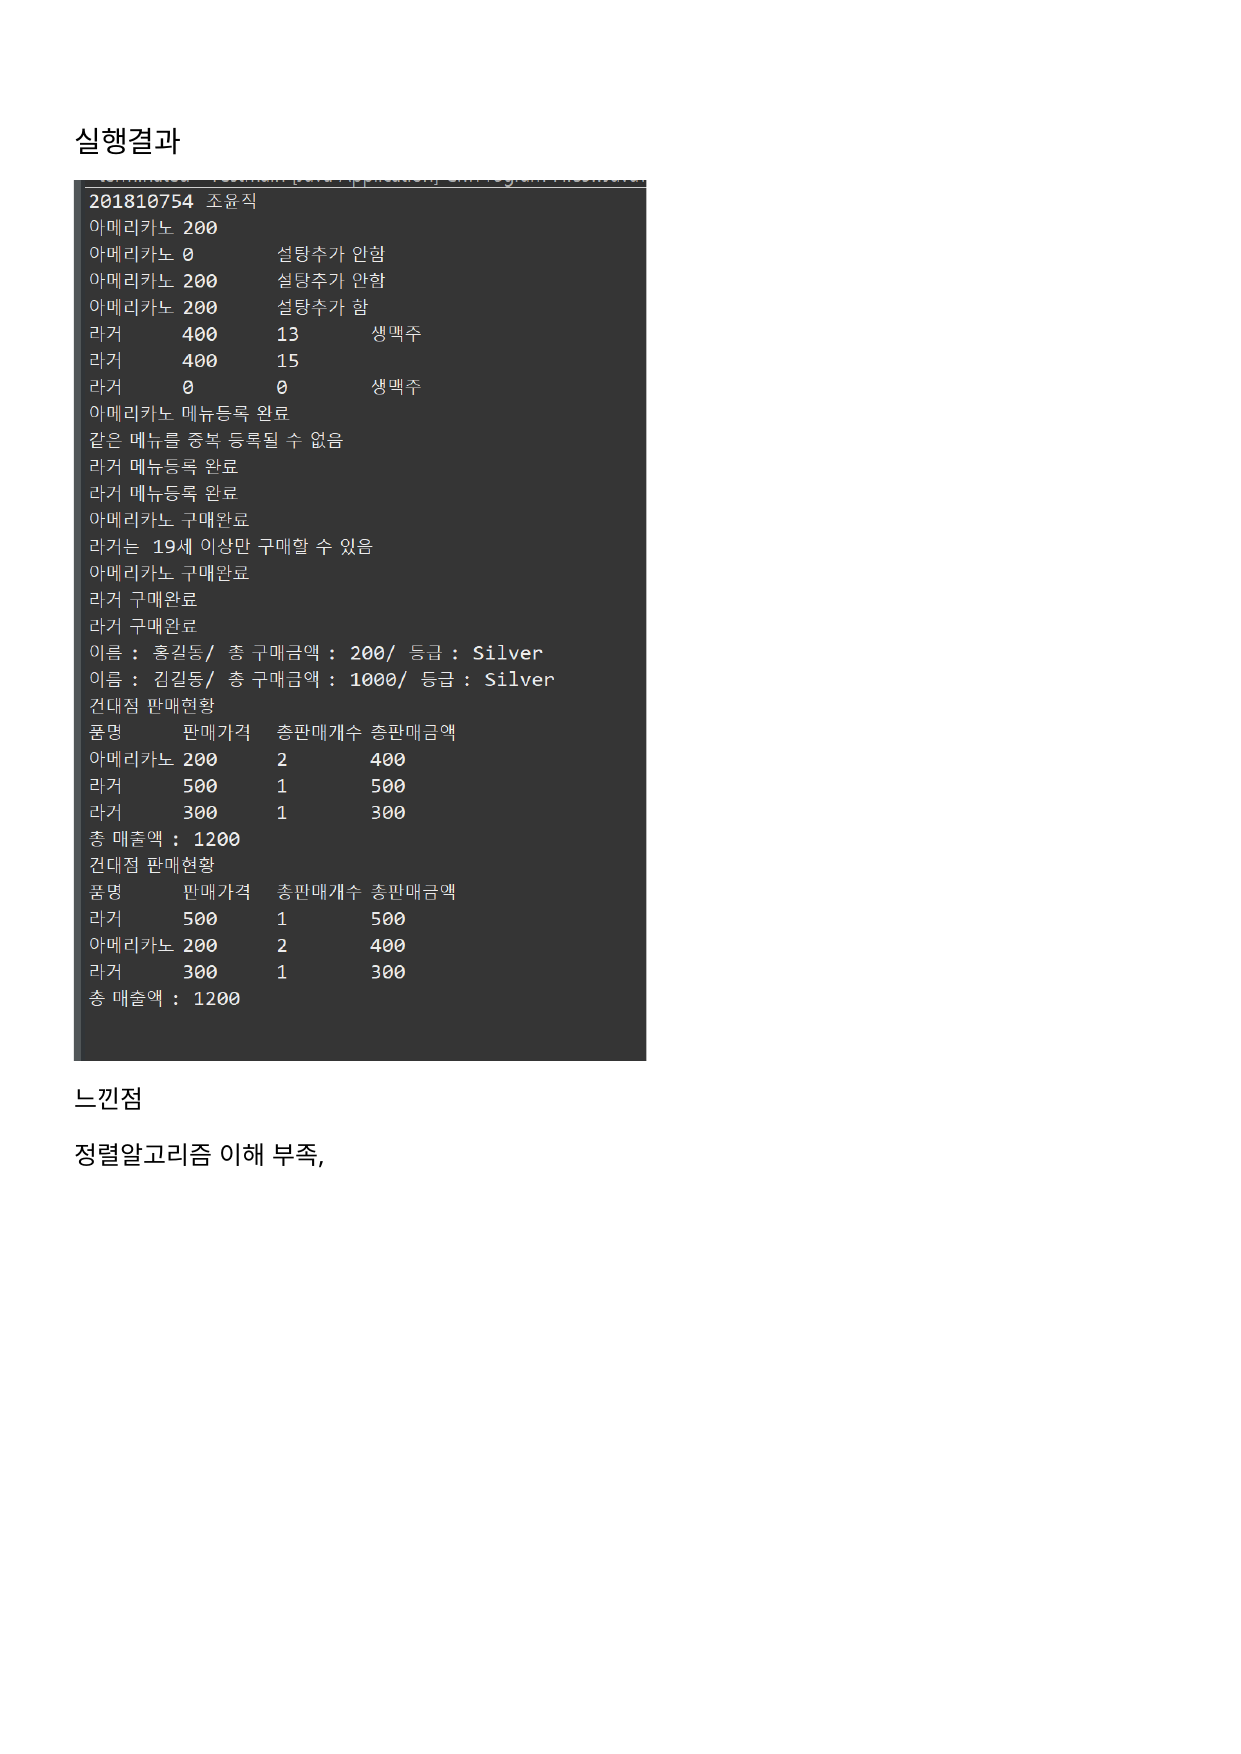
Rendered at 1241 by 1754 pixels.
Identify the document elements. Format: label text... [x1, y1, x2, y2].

text 실행결과 [74, 118, 1107, 161]
text 느낀점 [74, 1080, 1107, 1116]
picture [73, 180, 647, 1061]
text 정렬알고리즘 이해 부족, [74, 1136, 1107, 1172]
